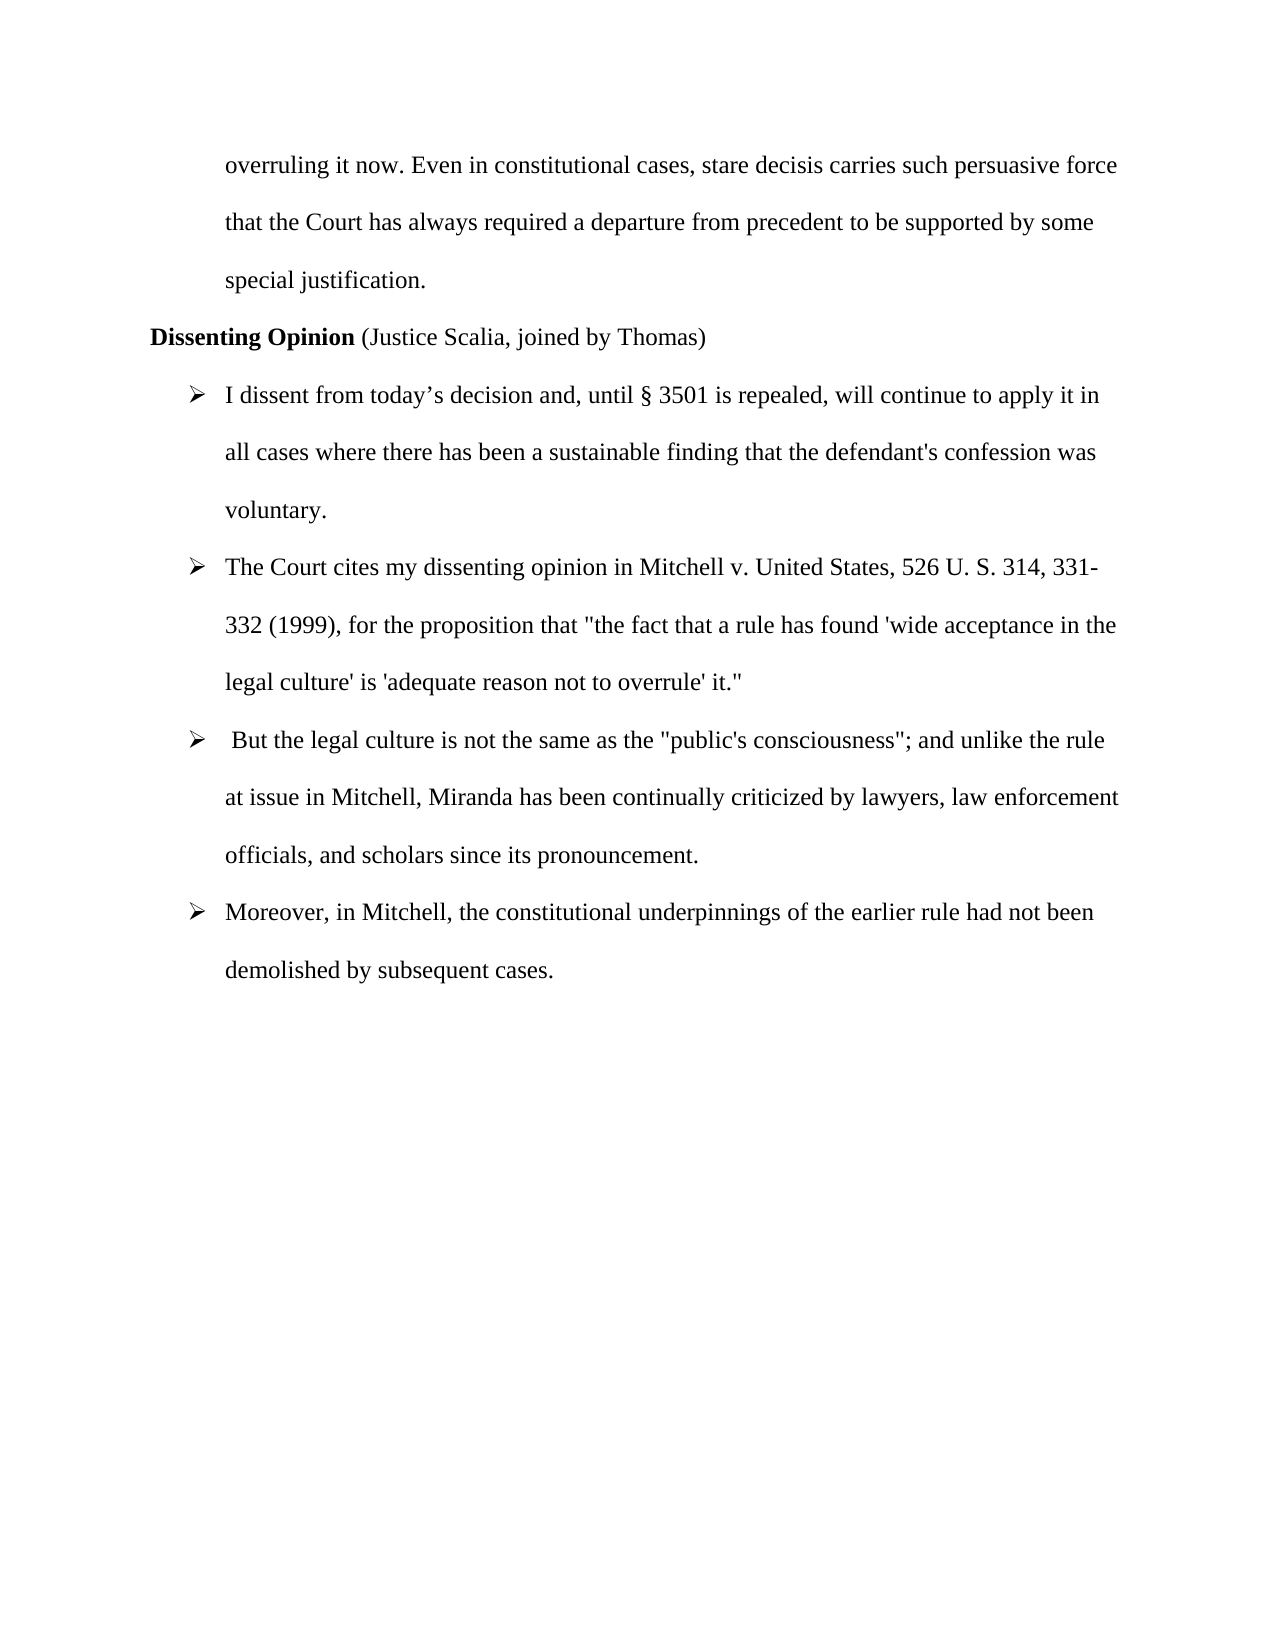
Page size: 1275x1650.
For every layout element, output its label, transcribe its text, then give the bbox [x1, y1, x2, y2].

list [187, 150, 1125, 294]
list Moreover, in Mitchell, the constitutional underpinnings of the earlier rule had not been demolished by subsequent cases. [187, 897, 1125, 984]
list The Court cites my dissenting opinion in Mitchell v. United States, 526 U. S. 314, 331-332 (1999), for the proposition that "the fact that a rule has found 'wide acceptance in the legal culture' is 'adequate reason not to overrule' it." [187, 552, 1125, 696]
text Dissenting Opinion (Justice Scalia, joined by Thomas) [150, 322, 1125, 351]
list I dissent from today’s decision and, until § 3501 is repealed, will continue to apply it in all cases where there has been a sustainable finding that the defendant's confession was voluntary. [187, 380, 1125, 524]
list But the legal culture is not the same as the "public's consciousness"; and unlike the rule at issue in Mitchell, Miranda has been continually criticized by lawyers, law enforcement officials, and scholars since its pronouncement. [187, 725, 1125, 869]
